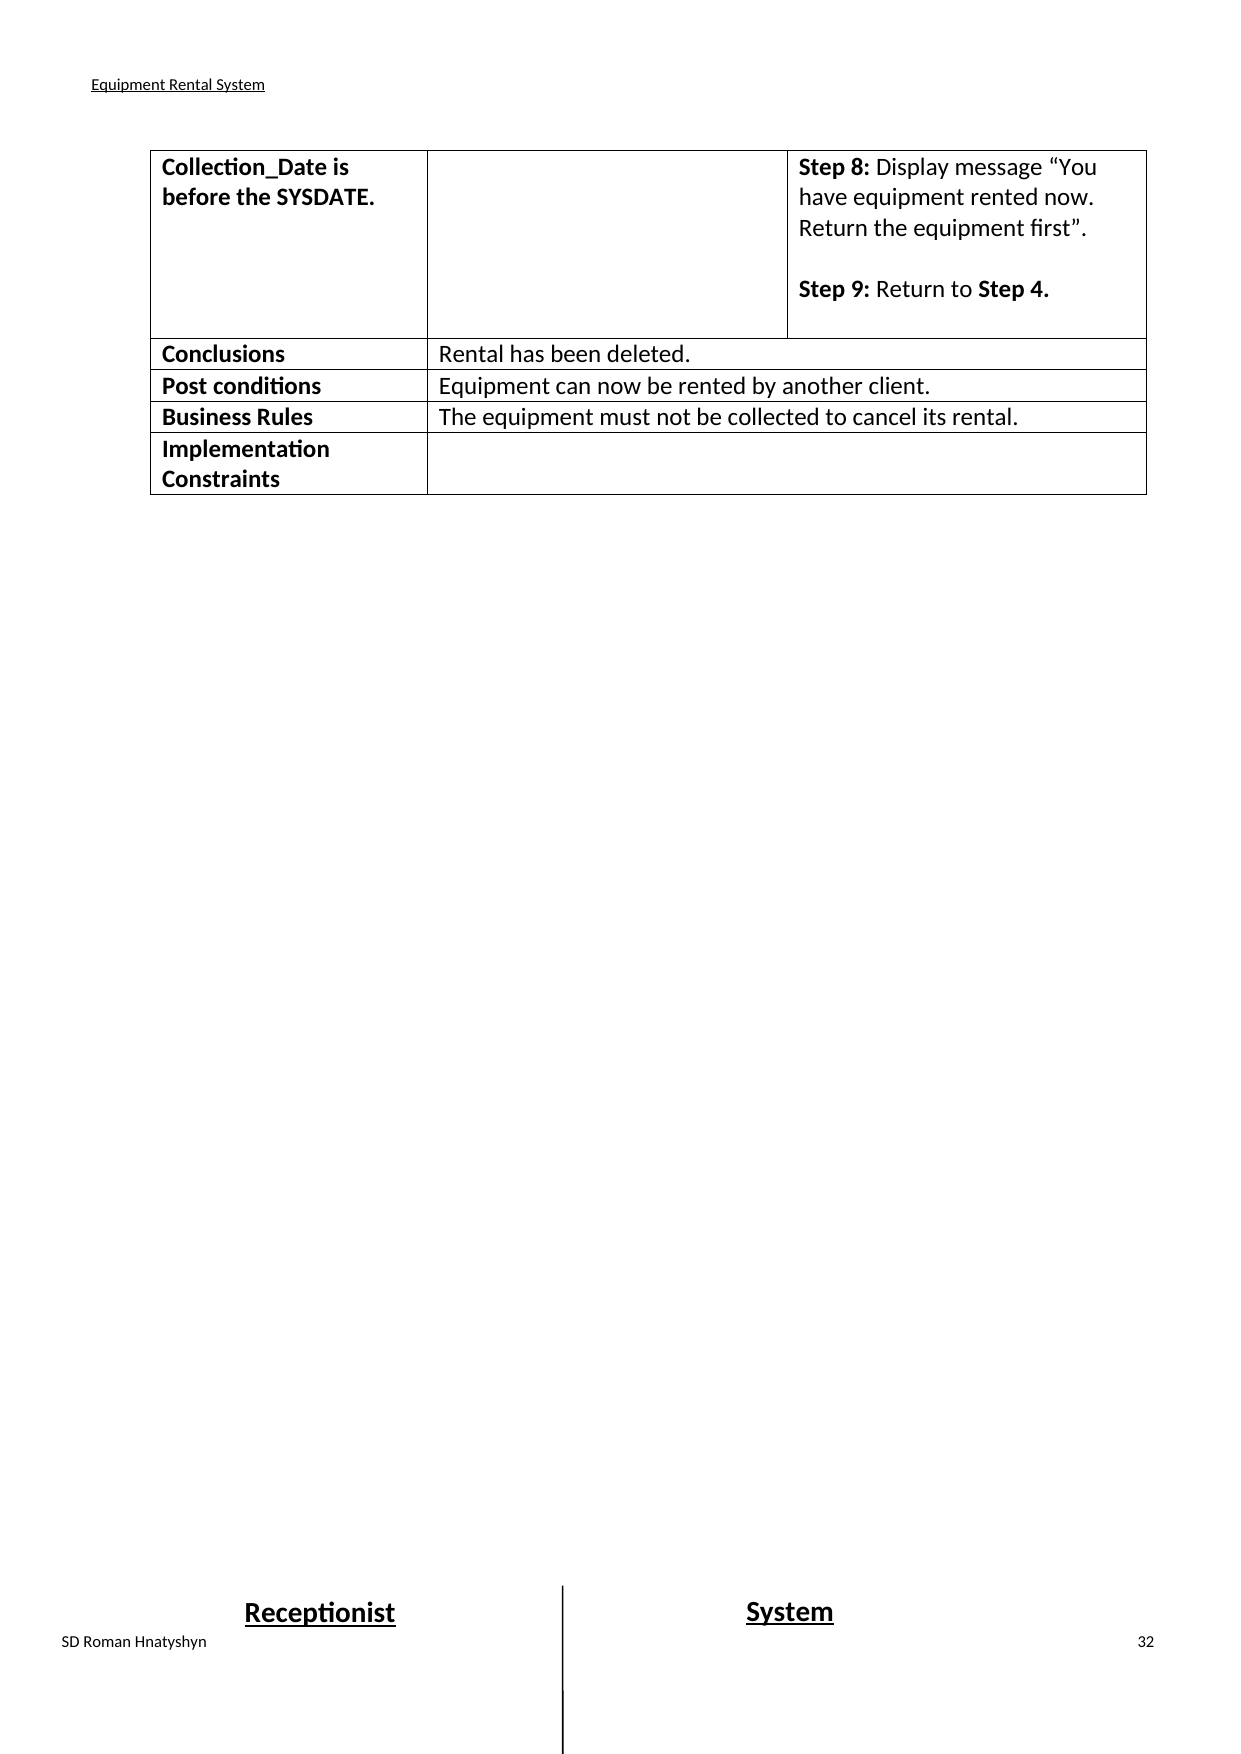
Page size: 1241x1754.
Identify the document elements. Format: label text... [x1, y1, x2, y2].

table_cell [428, 433, 1146, 494]
table_cell Business Rules [151, 402, 427, 432]
table_cell Step 8: Display message “You have equipment rented now. Return the equipment first”. Step 9: Return to Step 4. [788, 151, 1146, 337]
table_cell Equipment can now be rented by another client. [428, 370, 1146, 401]
table_cell The equipment must not be collected to cancel its rental. [428, 402, 1146, 432]
table_cell Post conditions [151, 370, 427, 401]
table_cell Collection_Date is before the SYSDATE. [151, 151, 427, 337]
table_cell Conclusions [151, 339, 427, 369]
table_cell [428, 151, 787, 337]
table_cell Implementation Constraints [151, 433, 427, 494]
table_cell Rental has been deleted. [428, 339, 1146, 369]
